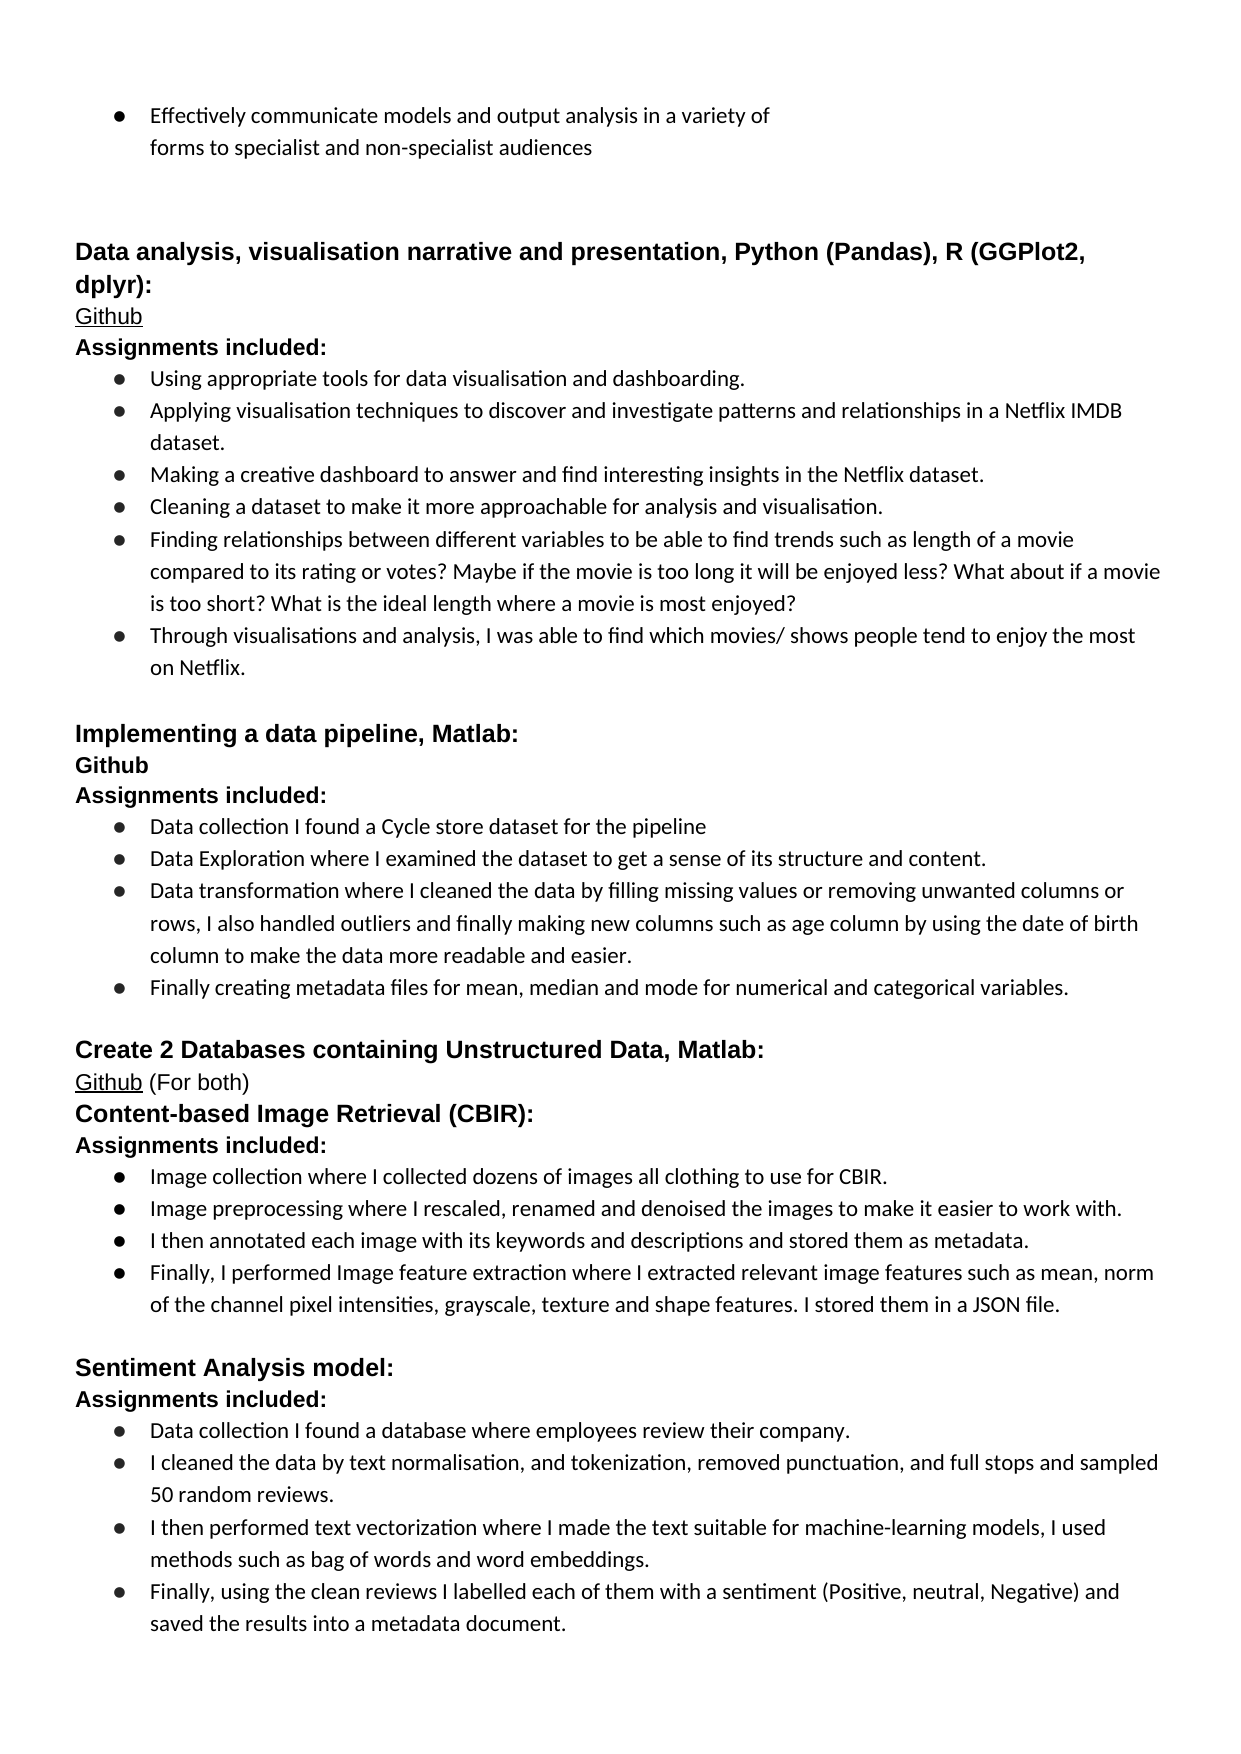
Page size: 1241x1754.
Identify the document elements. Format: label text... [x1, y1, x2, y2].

list Data Exploration where I examined the dataset to get a sense of its structure and content. [112, 844, 1165, 872]
list Effectively communicate models and output analysis in a variety of forms to specialist and non-specialist audiences [112, 101, 1165, 162]
list Making a creative dashboard to answer and find interesting insights in the Netflix dataset. [112, 460, 1165, 488]
list Cleaning a dataset to make it more approachable for analysis and visualisation. [112, 492, 1165, 521]
text Content-based Image Retrieval (CBIR): [75, 1099, 1165, 1127]
list I cleaned the data by text normalisation, and tokenization, removed punctuation, and full stops and sampled 50 random reviews. [112, 1448, 1165, 1509]
text Assignments included: [75, 333, 1165, 360]
text Sentiment Analysis model: [75, 1353, 1165, 1382]
text Implementing a data pipeline, Matlab: [75, 719, 1165, 747]
list Using appropriate tools for data visualisation and dashboarding. [112, 364, 1165, 392]
list Finding relationships between different variables to be able to find trends such as length of a movie compared to its rating or votes? Maybe if the movie is too long it will be enjoyed less? What about if a movie is too short? What is the ideal length where a movie is most enjoyed? [112, 525, 1165, 617]
text Data analysis, visualisation narrative and presentation, Python (Pandas), R (GGPlot2, dplyr): [75, 237, 1165, 299]
list I then annotated each image with its keywords and descriptions and stored them as metadata. [112, 1226, 1165, 1254]
list Image collection where I collected dozens of images all clothing to use for CBIR. [112, 1162, 1165, 1190]
list Applying visualisation techniques to discover and investigate patterns and relationships in a Netflix IMDB dataset. [112, 396, 1165, 456]
text Github [75, 752, 1165, 778]
list Through visualisations and analysis, I was able to find which movies/ shows people tend to enjoy the most on Netflix. [112, 621, 1165, 681]
list Finally, I performed Image feature extraction where I extracted relevant image features such as mean, norm of the channel pixel intensities, grayscale, texture and shape features. I stored them in a JSON file. [112, 1258, 1165, 1319]
list Finally creating metadata files for mean, median and mode for numerical and categorical variables. [112, 973, 1165, 1001]
list Image preprocessing where I rescaled, renamed and denoised the images to make it easier to work with. [112, 1194, 1165, 1222]
list Data transformation where I cleaned the data by filling missing values or removing unwanted columns or rows, I also handled outliers and finally making new columns such as age column by using the date of birth column to make the data more readable and easier. [112, 876, 1165, 969]
list Finally, using the clean reviews I labelled each of them with a sentiment (Positive, neutral, Negative) and saved the results into a metadata document. [112, 1577, 1165, 1637]
list I then performed text vectorization where I made the text suitable for machine-learning models, I used methods such as bag of words and word embeddings. [112, 1513, 1165, 1573]
list Data collection I found a Cycle store dataset for the pipeline [112, 812, 1165, 840]
text Create 2 Databases containing Unstructured Data, Matlab: [75, 1035, 1165, 1064]
text Assignments included: [75, 1386, 1165, 1412]
text Github [75, 303, 1165, 330]
text Github (For both) [75, 1068, 1165, 1095]
list Data collection I found a database where employees review their company. [112, 1416, 1165, 1444]
text Assignments included: [75, 782, 1165, 808]
text Assignments included: [75, 1132, 1165, 1158]
